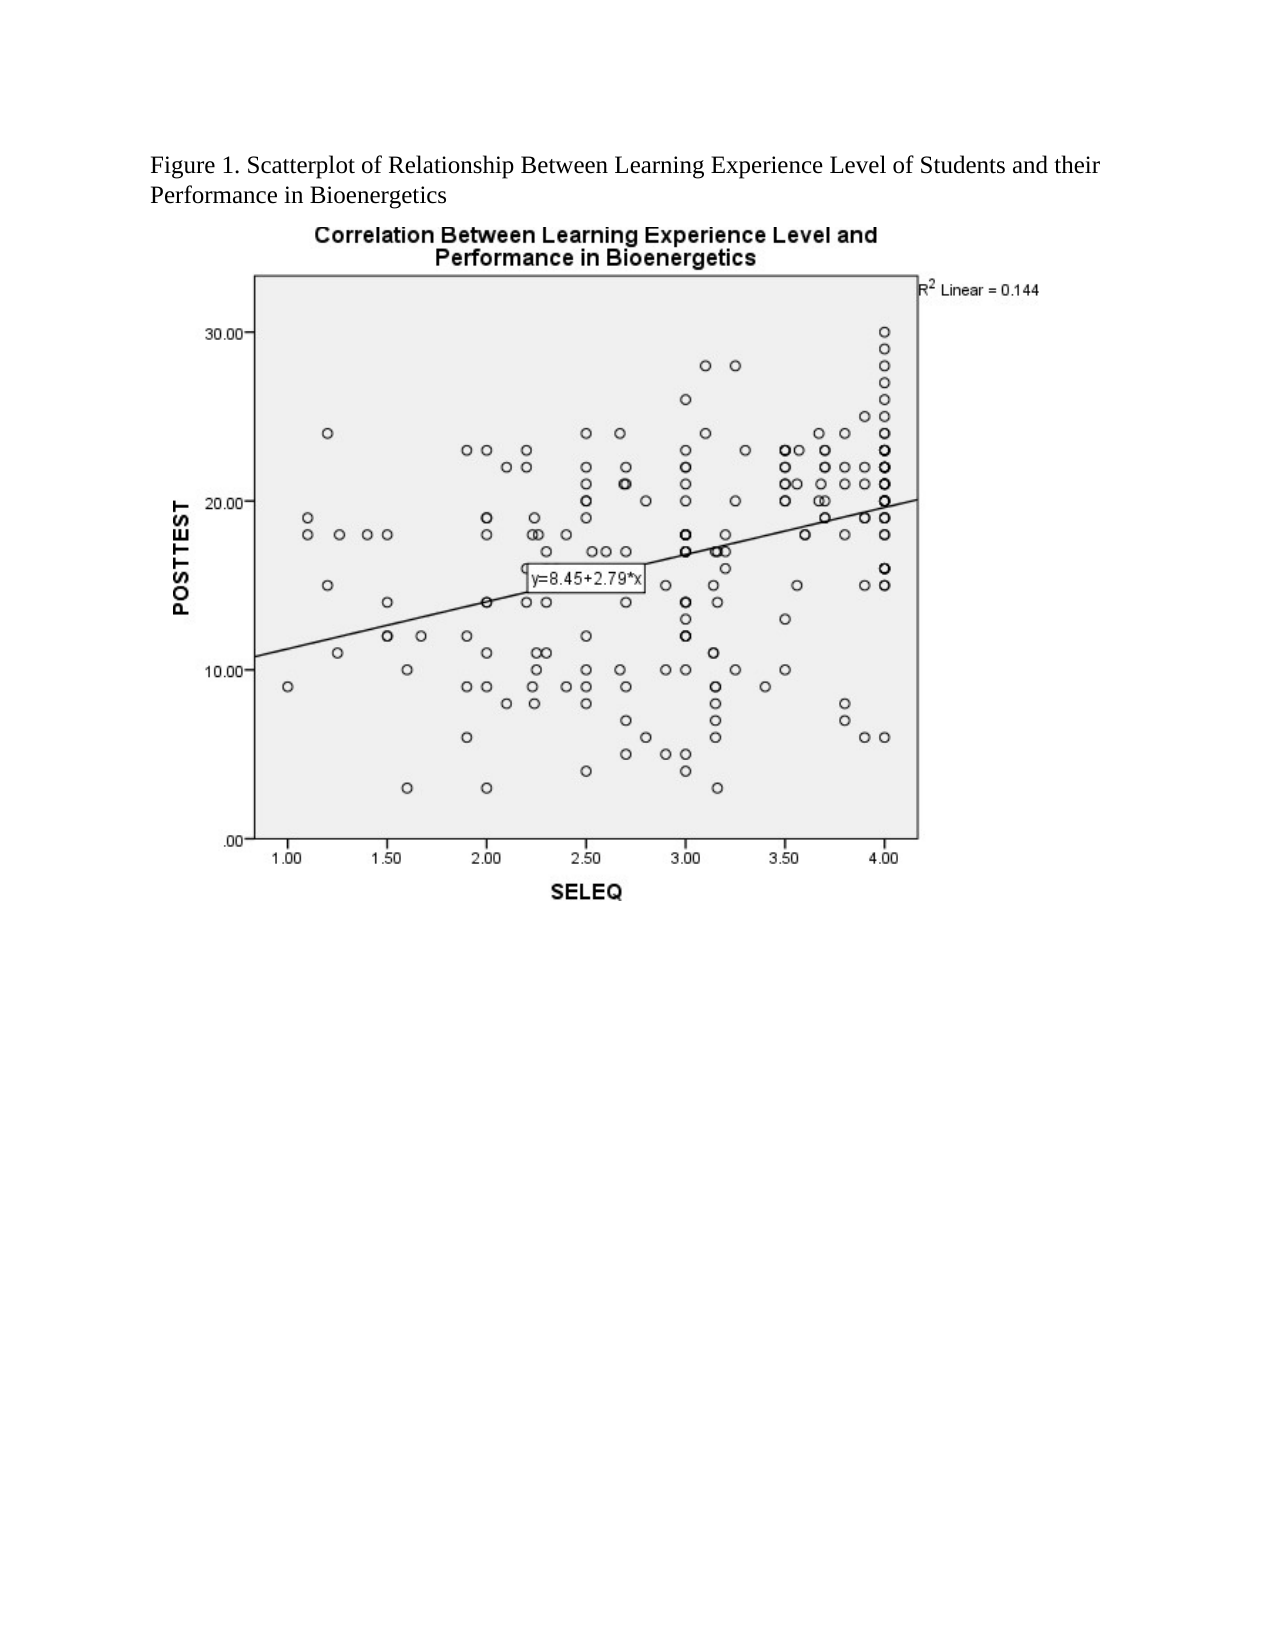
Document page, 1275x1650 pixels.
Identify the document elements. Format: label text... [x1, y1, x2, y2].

picture [173, 227, 1039, 901]
text Figure 1. Scatterplot of Relationship Between Learning Experience Level of Students and their Performance in Bioenergetics [150, 150, 1102, 209]
